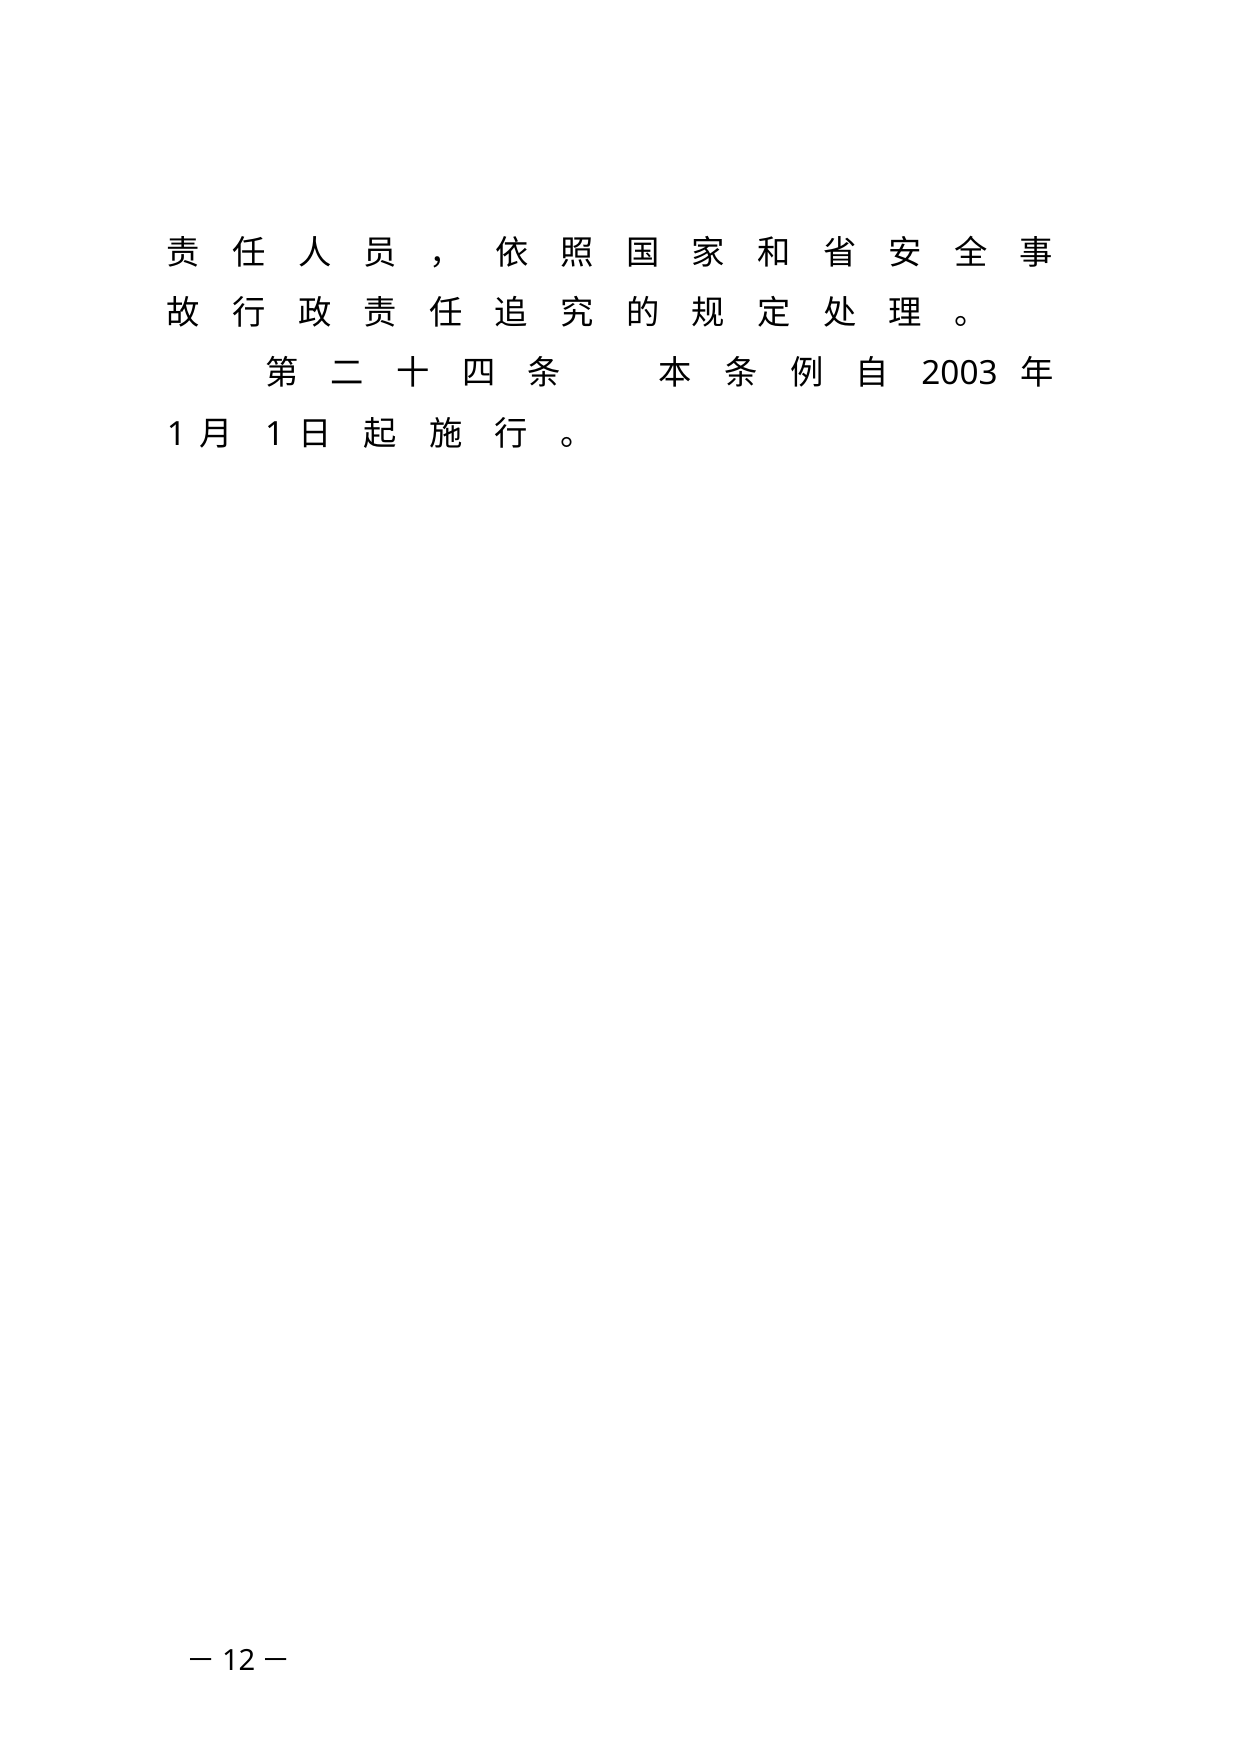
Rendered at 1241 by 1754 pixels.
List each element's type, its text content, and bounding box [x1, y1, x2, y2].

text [167, 219, 1085, 340]
text 第二十四条 本条例自2003年1月1日起施行。 [167, 340, 1085, 461]
